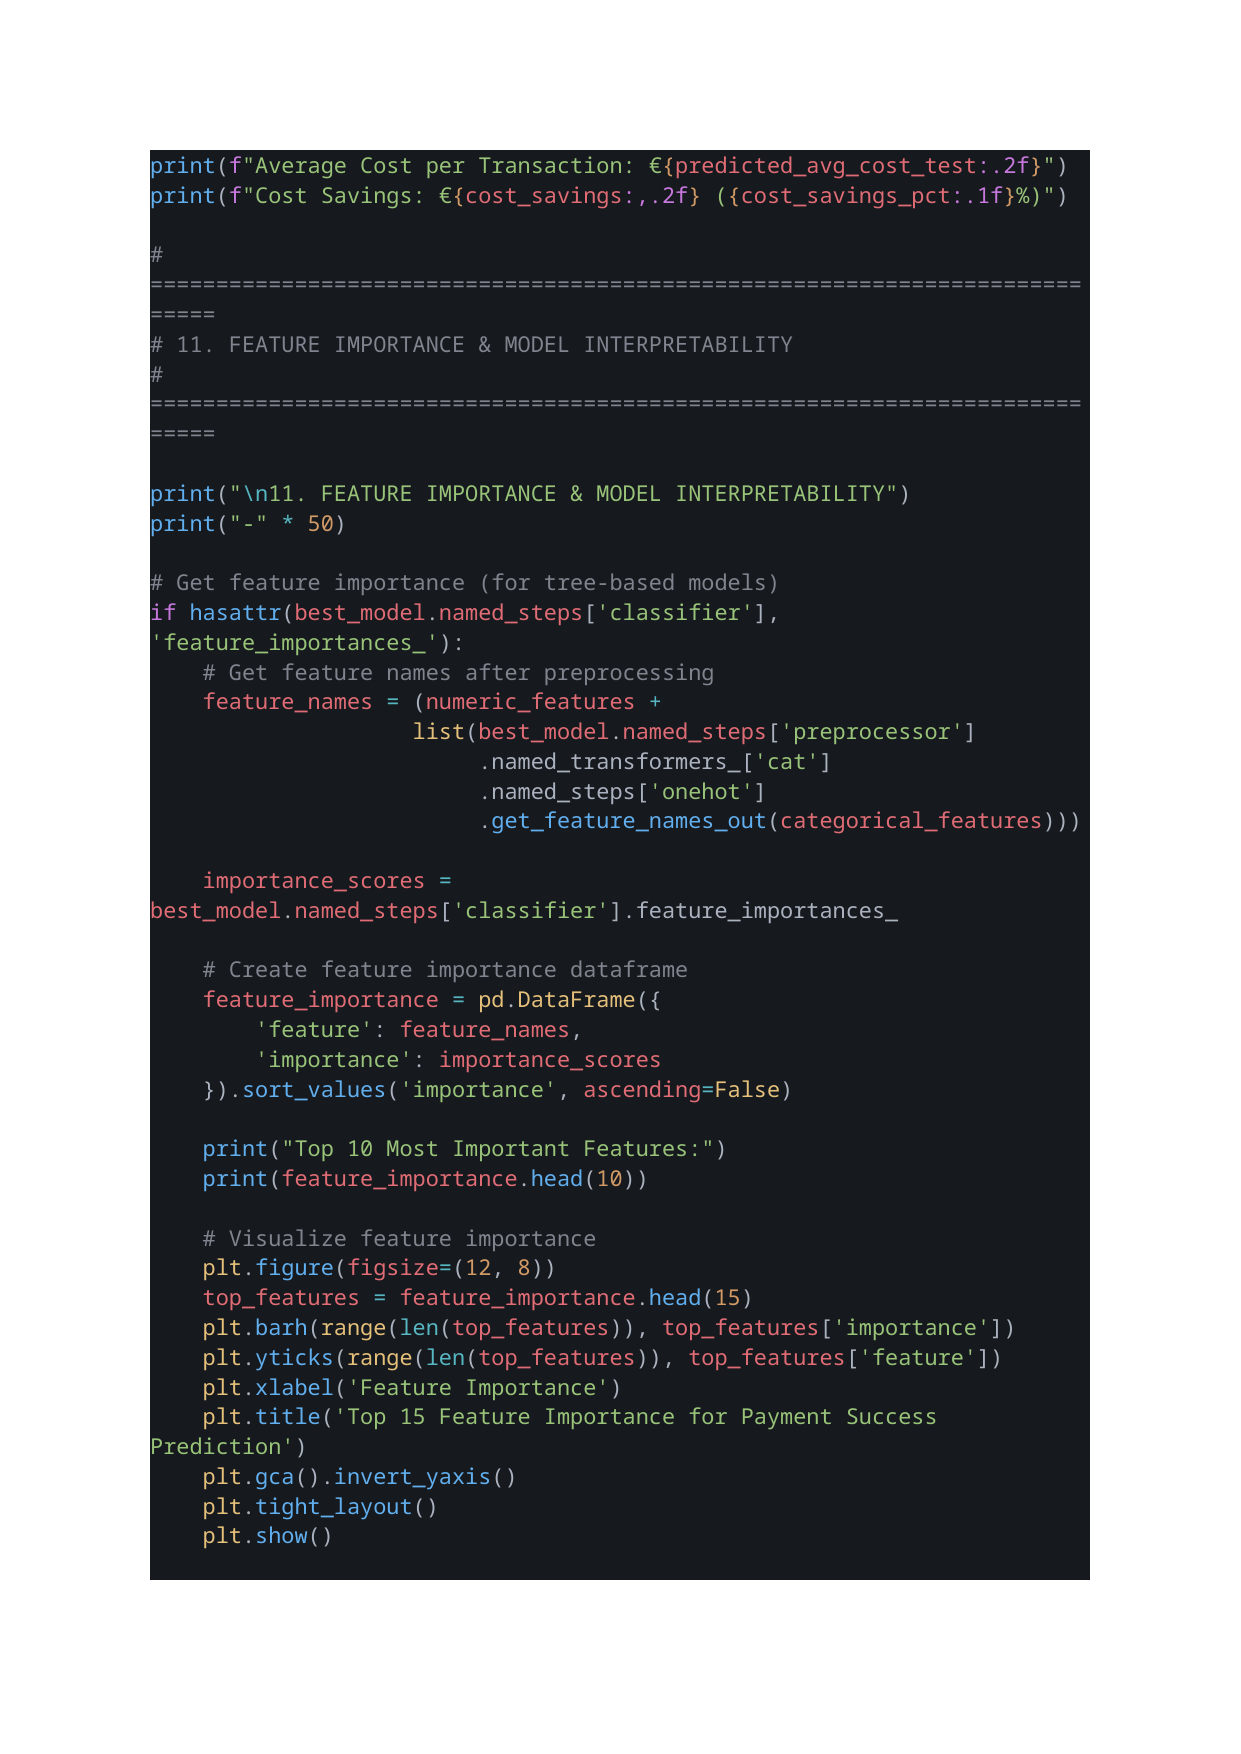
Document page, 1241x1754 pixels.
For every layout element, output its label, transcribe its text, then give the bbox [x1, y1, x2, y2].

text feature_importance = pd.DataFrame({ [150, 984, 1090, 1014]
text plt.barh(range(len(top_features)), top_features['importance']) [150, 1312, 1090, 1342]
text # 11. FEATURE IMPORTANCE & MODEL INTERPRETABILITY [150, 329, 1090, 358]
text print("Top 10 Most Important Features:") [150, 1133, 1090, 1163]
text .named_steps['onehot'] [150, 776, 1090, 805]
text top_features = feature_importance.head(15) [150, 1282, 1090, 1312]
text # Visualize feature importance [150, 1222, 1090, 1252]
text # ============================================================================ [150, 358, 1090, 448]
text print(feature_importance.head(10)) [150, 1163, 1090, 1193]
text plt.title('Top 15 Feature Importance for Payment Success Prediction') [150, 1401, 1090, 1461]
text if hasattr(best_model.named_steps['classifier'], 'feature_importances_'): [150, 597, 1090, 656]
text # Create feature importance dataframe [150, 954, 1090, 984]
text importance_scores = best_model.named_steps['classifier'].feature_importances_ [150, 865, 1090, 924]
text # Get feature importance (for tree-based models) [150, 567, 1090, 597]
text 'importance': importance_scores [150, 1044, 1090, 1073]
text print(f"Average Cost per Transaction: €{predicted_avg_cost_test:.2f}") [150, 150, 1090, 180]
text }).sort_values('importance', ascending=False) [150, 1073, 1090, 1103]
text 'feature': feature_names, [150, 1014, 1090, 1044]
text # Get feature names after preprocessing [150, 656, 1090, 686]
text .named_transformers_['cat'] [150, 746, 1090, 776]
text print("-" * 50) [150, 507, 1090, 537]
text print("\n11. FEATURE IMPORTANCE & MODEL INTERPRETABILITY") [150, 478, 1090, 507]
text plt.figure(figsize=(12, 8)) [150, 1252, 1090, 1282]
text plt.yticks(range(len(top_features)), top_features['feature']) [150, 1342, 1090, 1371]
text plt.gca().invert_yaxis() [150, 1461, 1090, 1491]
text plt.tight_layout() [150, 1491, 1090, 1520]
text plt.show() [150, 1520, 1090, 1550]
text feature_names = (numeric_features + [150, 686, 1090, 716]
text print(f"Cost Savings: €{cost_savings:,.2f} ({cost_savings_pct:.1f}%)") [150, 180, 1090, 209]
text list(best_model.named_steps['preprocessor'] [150, 716, 1090, 746]
text plt.xlabel('Feature Importance') [150, 1371, 1090, 1401]
text .get_feature_names_out(categorical_features))) [150, 805, 1090, 835]
text # ============================================================================ [150, 239, 1090, 329]
